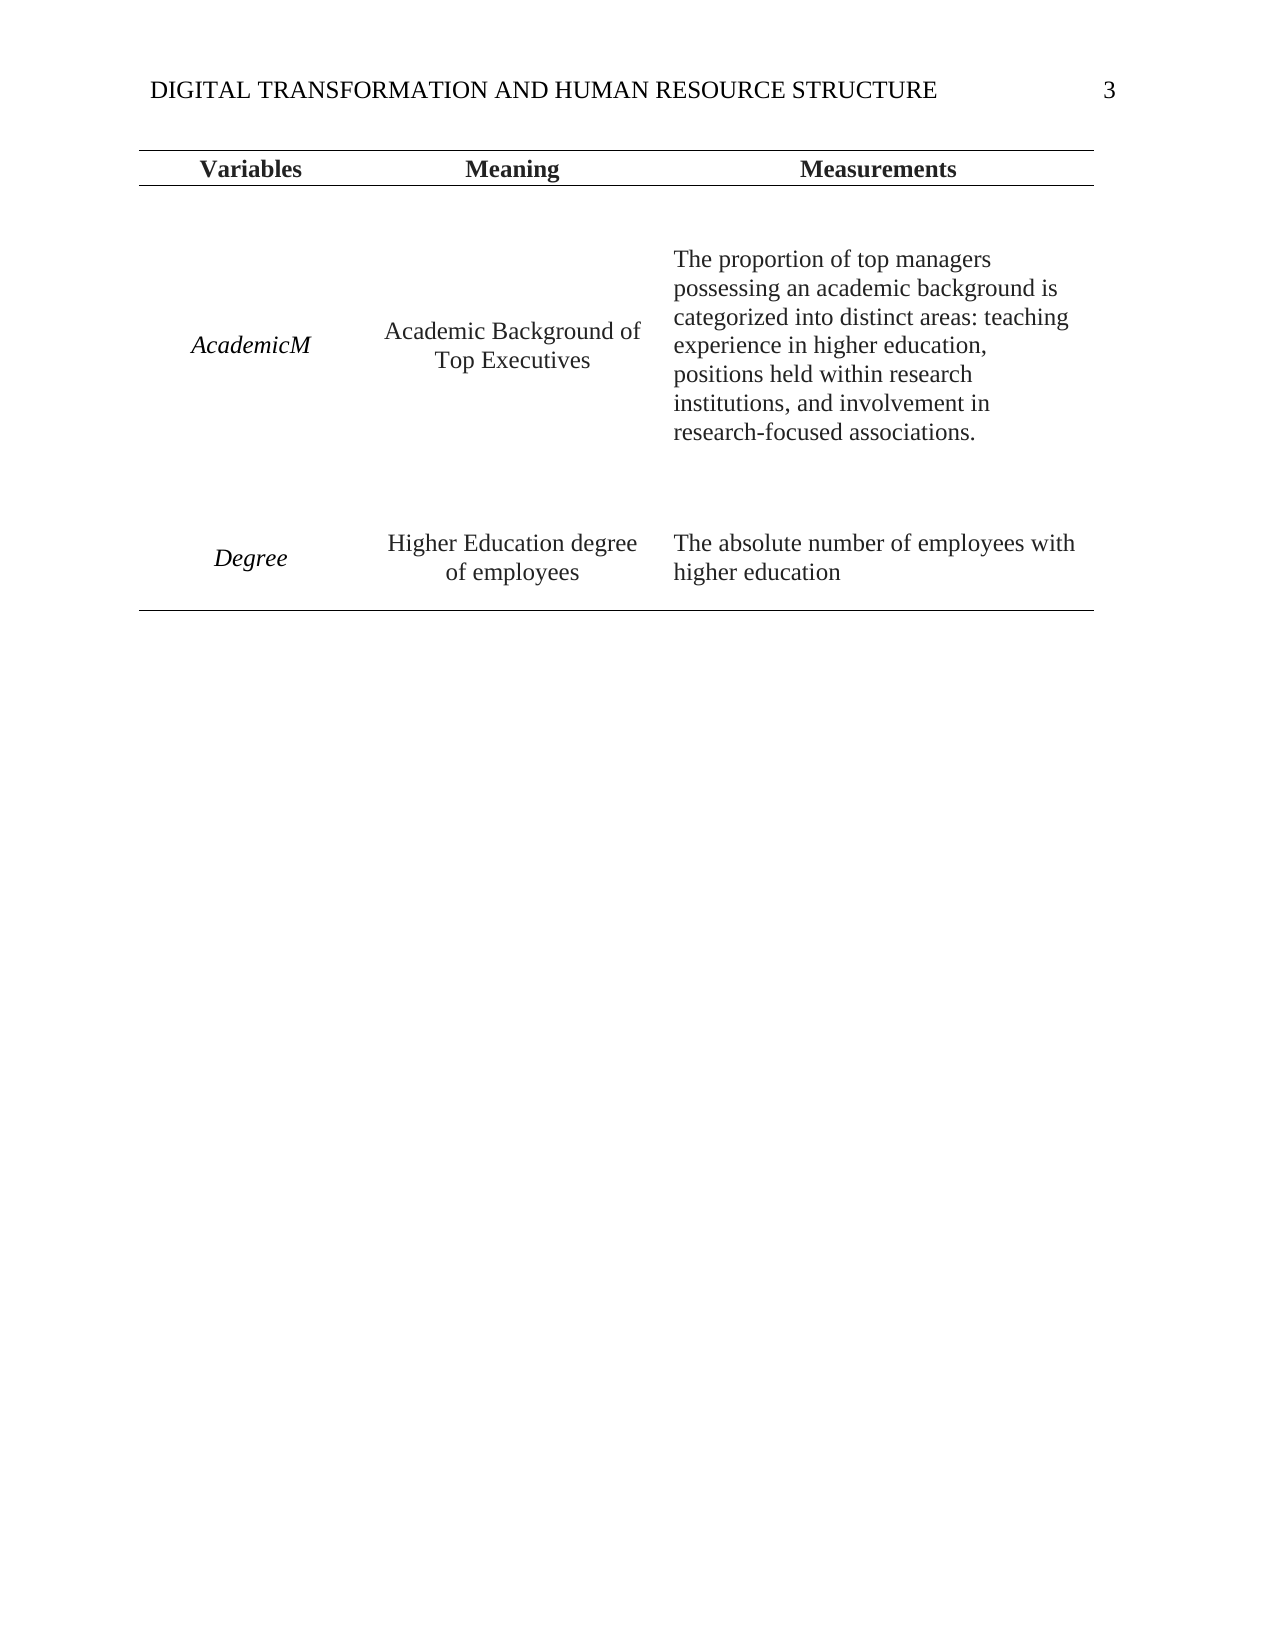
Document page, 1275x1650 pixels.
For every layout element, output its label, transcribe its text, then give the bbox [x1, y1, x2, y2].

table_cell AcademicM [139, 186, 363, 504]
table_cell Higher Education degree of employees [363, 504, 662, 610]
table_header Meaning [363, 151, 662, 185]
table_cell The absolute number of employees with higher education [662, 504, 1094, 610]
table_header Variables [139, 151, 363, 185]
table_cell Degree [139, 504, 363, 610]
table_cell Academic Background of Top Executives [363, 186, 662, 504]
table_cell The proportion of top managers possessing an academic background is categorized into distinct areas: teaching experience in higher education, positions held within research institutions, and involvement in research-focused associations. [662, 186, 1094, 504]
table_header Measurements [662, 151, 1094, 185]
